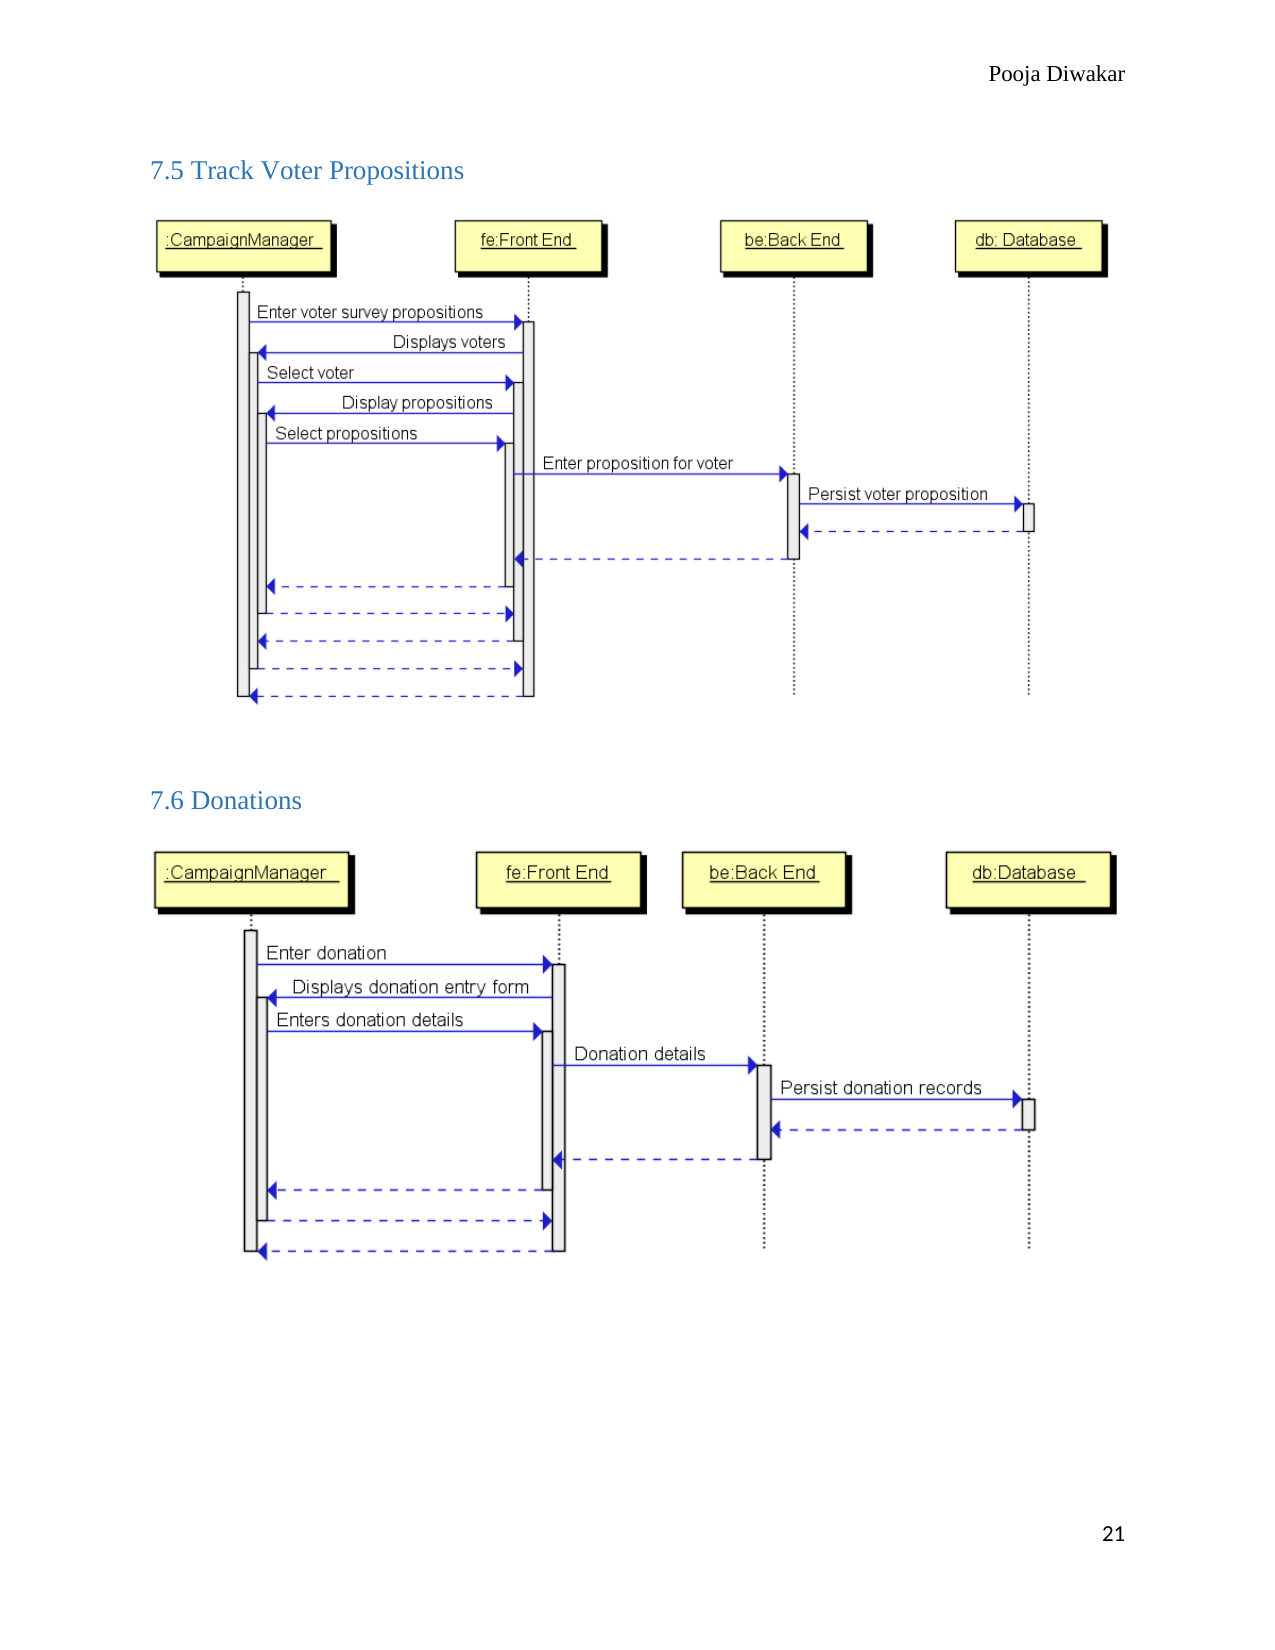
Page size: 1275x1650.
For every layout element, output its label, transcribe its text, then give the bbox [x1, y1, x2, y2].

subtitle 7.5 Track Voter Propositions [150, 154, 1125, 185]
picture [150, 845, 1125, 1338]
subtitle 7.6 Donations [150, 784, 1125, 815]
picture [150, 215, 1125, 781]
